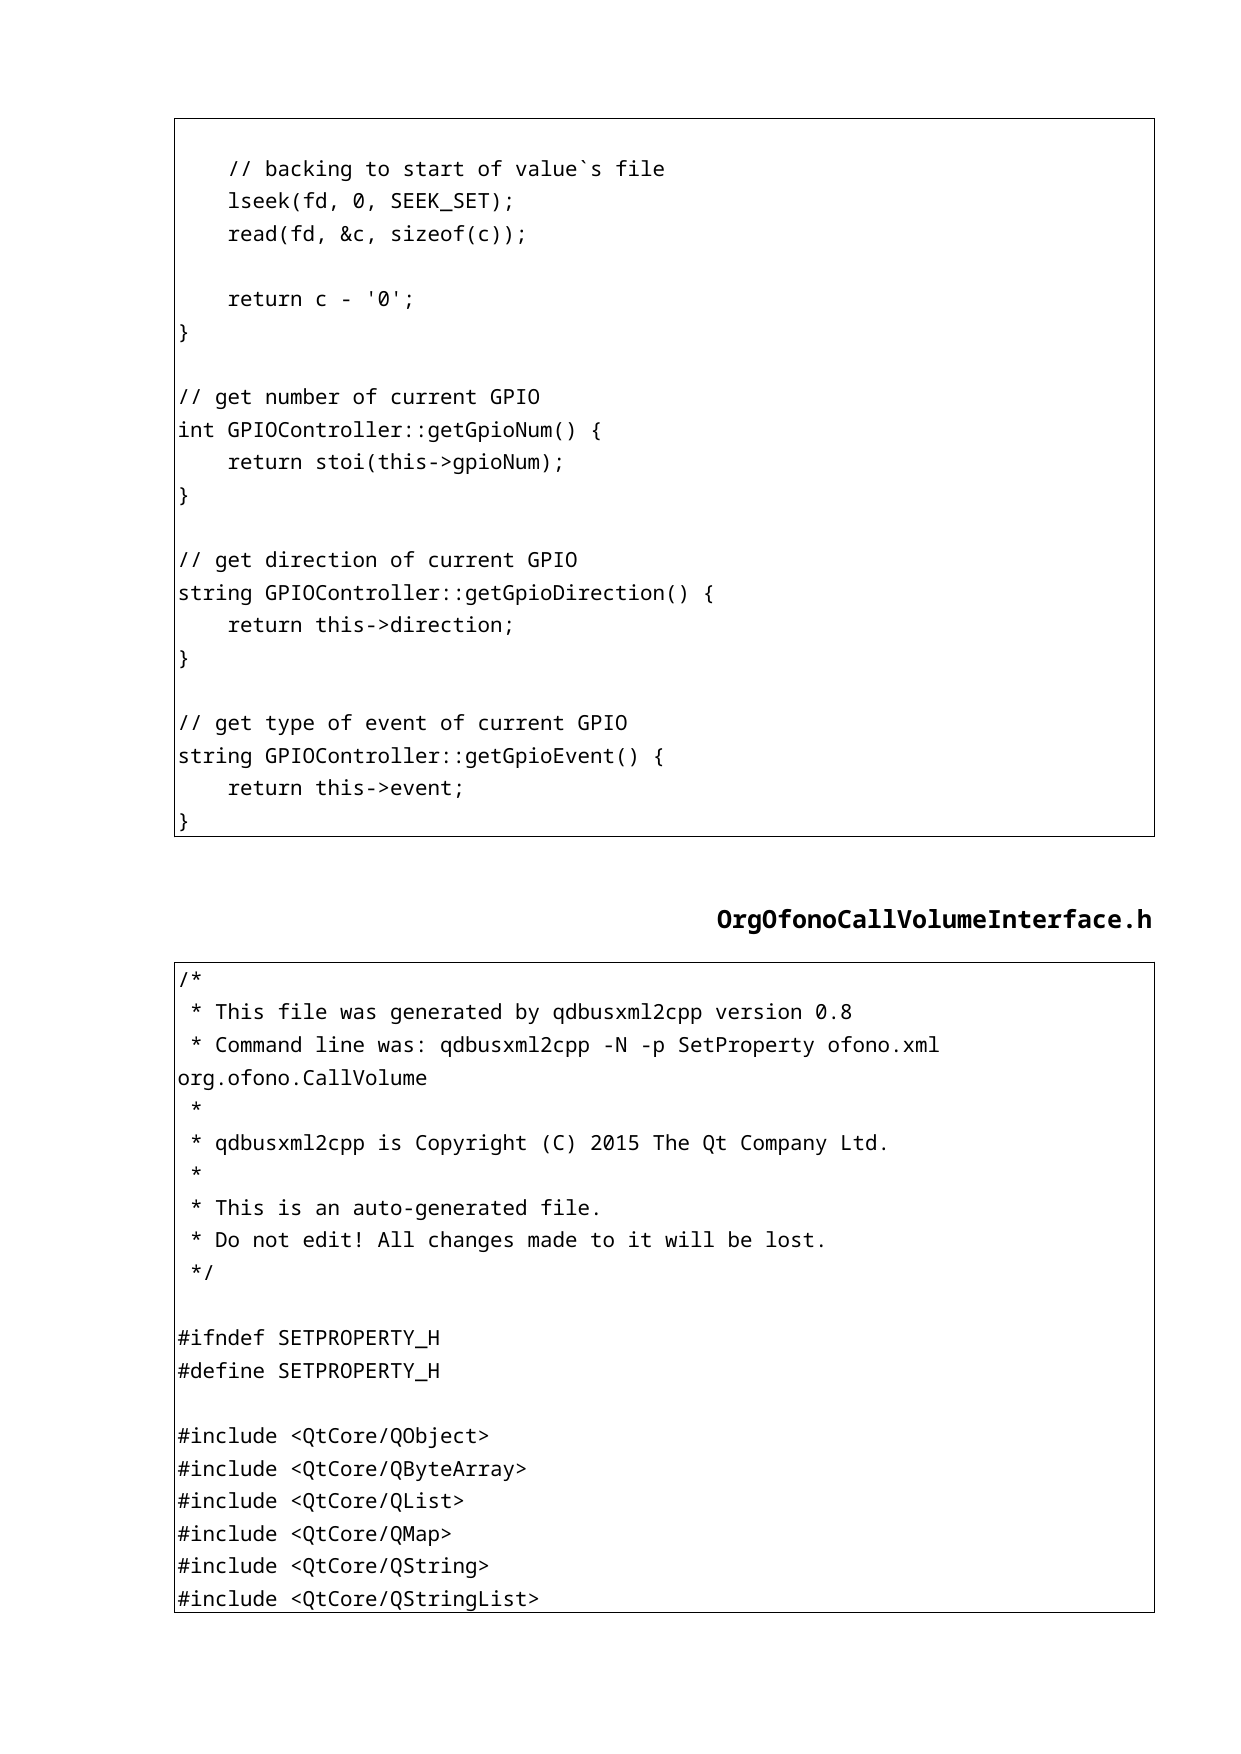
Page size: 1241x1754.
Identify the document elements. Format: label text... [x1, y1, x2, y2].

text } [175, 803, 1154, 836]
text /* [175, 963, 1154, 993]
text lseek(fd, 0, SEEK_SET); [175, 183, 1154, 215]
text return this->direction; [175, 607, 1154, 639]
text return c - '0'; [175, 281, 1154, 313]
text } [175, 314, 1154, 345]
text string GPIOController::getGpioEvent() { [175, 738, 1154, 769]
text return stoi(this->gpioNum); [175, 444, 1154, 476]
text * Do not edit! All changes made to it will be lost. [175, 1222, 1154, 1254]
text #include <QtCore/QString> [175, 1548, 1154, 1580]
text #include <QtCore/QStringList> [175, 1581, 1154, 1612]
text #include <QtCore/QList> [175, 1483, 1154, 1515]
text string GPIOController::getGpioDirection() { [175, 574, 1154, 606]
text } [175, 477, 1154, 508]
text */ [175, 1255, 1154, 1287]
text // backing to start of value`s file [175, 151, 1154, 182]
text * [175, 1157, 1154, 1189]
text return this->event; [175, 770, 1154, 802]
text // get direction of current GPIO [175, 542, 1154, 573]
text * [175, 1092, 1154, 1124]
text } [175, 640, 1154, 671]
text #include <QtCore/QByteArray> [175, 1451, 1154, 1482]
text * Command line was: qdbusxml2cpp -N -p SetProperty ofono.xml org.ofono.CallVolume [175, 1027, 1154, 1091]
text * qdbusxml2cpp is Copyright (C) 2015 The Qt Company Ltd. [175, 1125, 1154, 1156]
text // get type of event of current GPIO [175, 705, 1154, 737]
text #define SETPROPERTY_H [175, 1353, 1154, 1384]
text #ifndef SETPROPERTY_H [175, 1320, 1154, 1352]
text read(fd, &c, sizeof(c)); [175, 216, 1154, 247]
text int GPIOController::getGpioNum() { [175, 412, 1154, 443]
text OrgOfonoCallVolumeInterface.h [177, 902, 1152, 936]
text #include <QtCore/QMap> [175, 1516, 1154, 1547]
text * This file was generated by qdbusxml2cpp version 0.8 [175, 994, 1154, 1026]
text #include <QtCore/QObject> [175, 1418, 1154, 1450]
text // get number of current GPIO [175, 379, 1154, 411]
text * This is an auto-generated file. [175, 1190, 1154, 1221]
